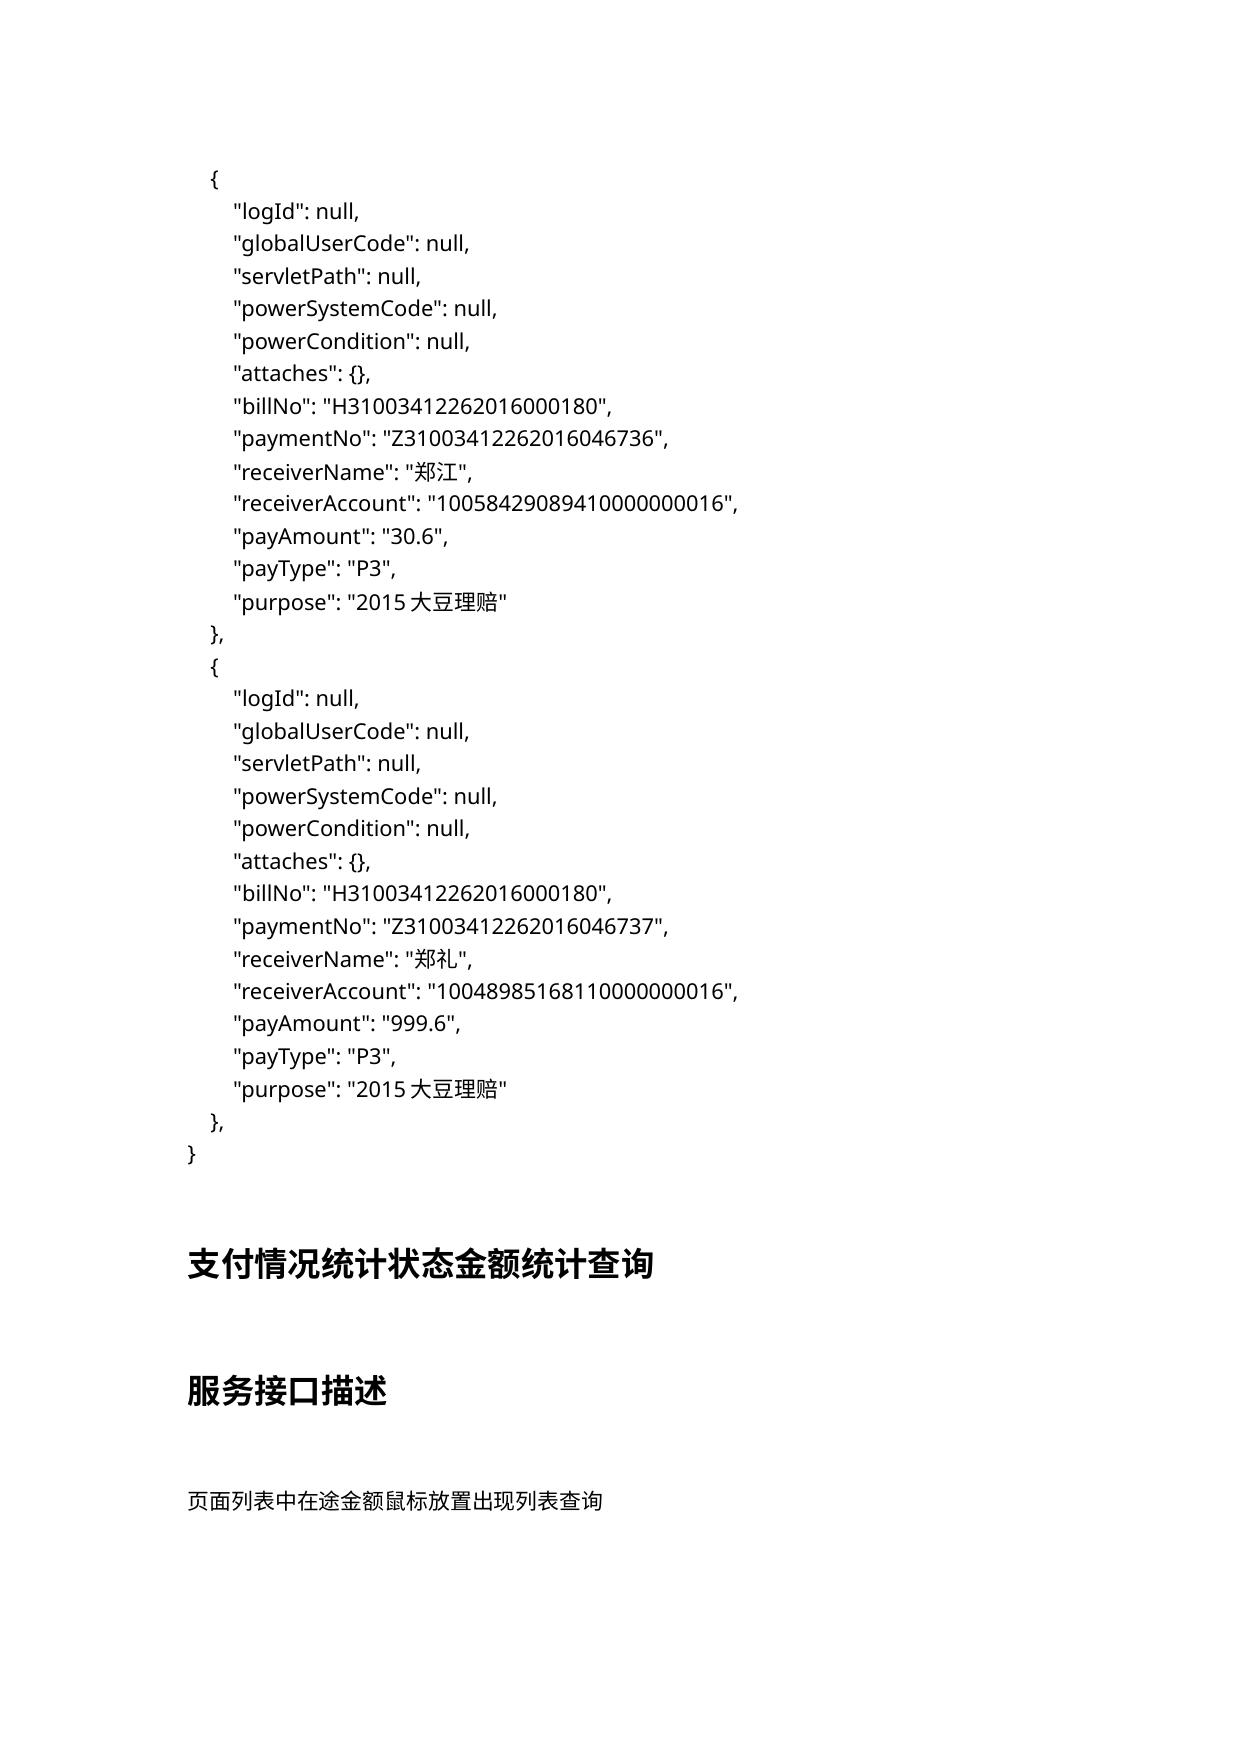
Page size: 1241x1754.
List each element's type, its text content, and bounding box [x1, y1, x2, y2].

text "paymentNo": "Z31003412262016046737", [187, 909, 1053, 942]
text "servletPath": null, [187, 747, 1053, 779]
text { [187, 649, 1053, 682]
text "logId": null, [187, 194, 1053, 227]
text }, [187, 1104, 1053, 1137]
text "receiverAccount": "10058429089410000000016", [187, 487, 1053, 519]
text "paymentNo": "Z31003412262016046736", [187, 422, 1053, 454]
subtitle 支付情况统计状态金额统计查询 [187, 1229, 1053, 1294]
text "billNo": "H31003412262016000180", [187, 877, 1053, 909]
text "purpose": "2015大豆理赔" [187, 584, 1053, 617]
text "purpose": "2015大豆理赔" [187, 1072, 1053, 1104]
text "billNo": "H31003412262016000180", [187, 389, 1053, 422]
text } [187, 1137, 1053, 1169]
text "powerSystemCode": null, [187, 779, 1053, 812]
text "globalUserCode": null, [187, 227, 1053, 259]
text "servletPath": null, [187, 259, 1053, 292]
text "payType": "P3", [187, 1039, 1053, 1072]
text "receiverAccount": "10048985168110000000016", [187, 974, 1053, 1007]
text "powerSystemCode": null, [187, 292, 1053, 324]
text 页面列表中在途金额鼠标放置出现列表查询 [187, 1483, 1053, 1516]
text "logId": null, [187, 682, 1053, 714]
text "payAmount": "999.6", [187, 1007, 1053, 1039]
subtitle 服务接口描述 [187, 1356, 1053, 1421]
text "powerCondition": null, [187, 324, 1053, 357]
text "globalUserCode": null, [187, 714, 1053, 747]
text "payAmount": "30.6", [187, 519, 1053, 552]
text "attaches": {}, [187, 844, 1053, 877]
text "attaches": {}, [187, 357, 1053, 389]
text "receiverName": "郑江", [187, 454, 1053, 487]
text "powerCondition": null, [187, 812, 1053, 844]
text }, [187, 617, 1053, 649]
text "receiverName": "郑礼", [187, 942, 1053, 974]
text { [187, 162, 1053, 194]
text "payType": "P3", [187, 552, 1053, 584]
